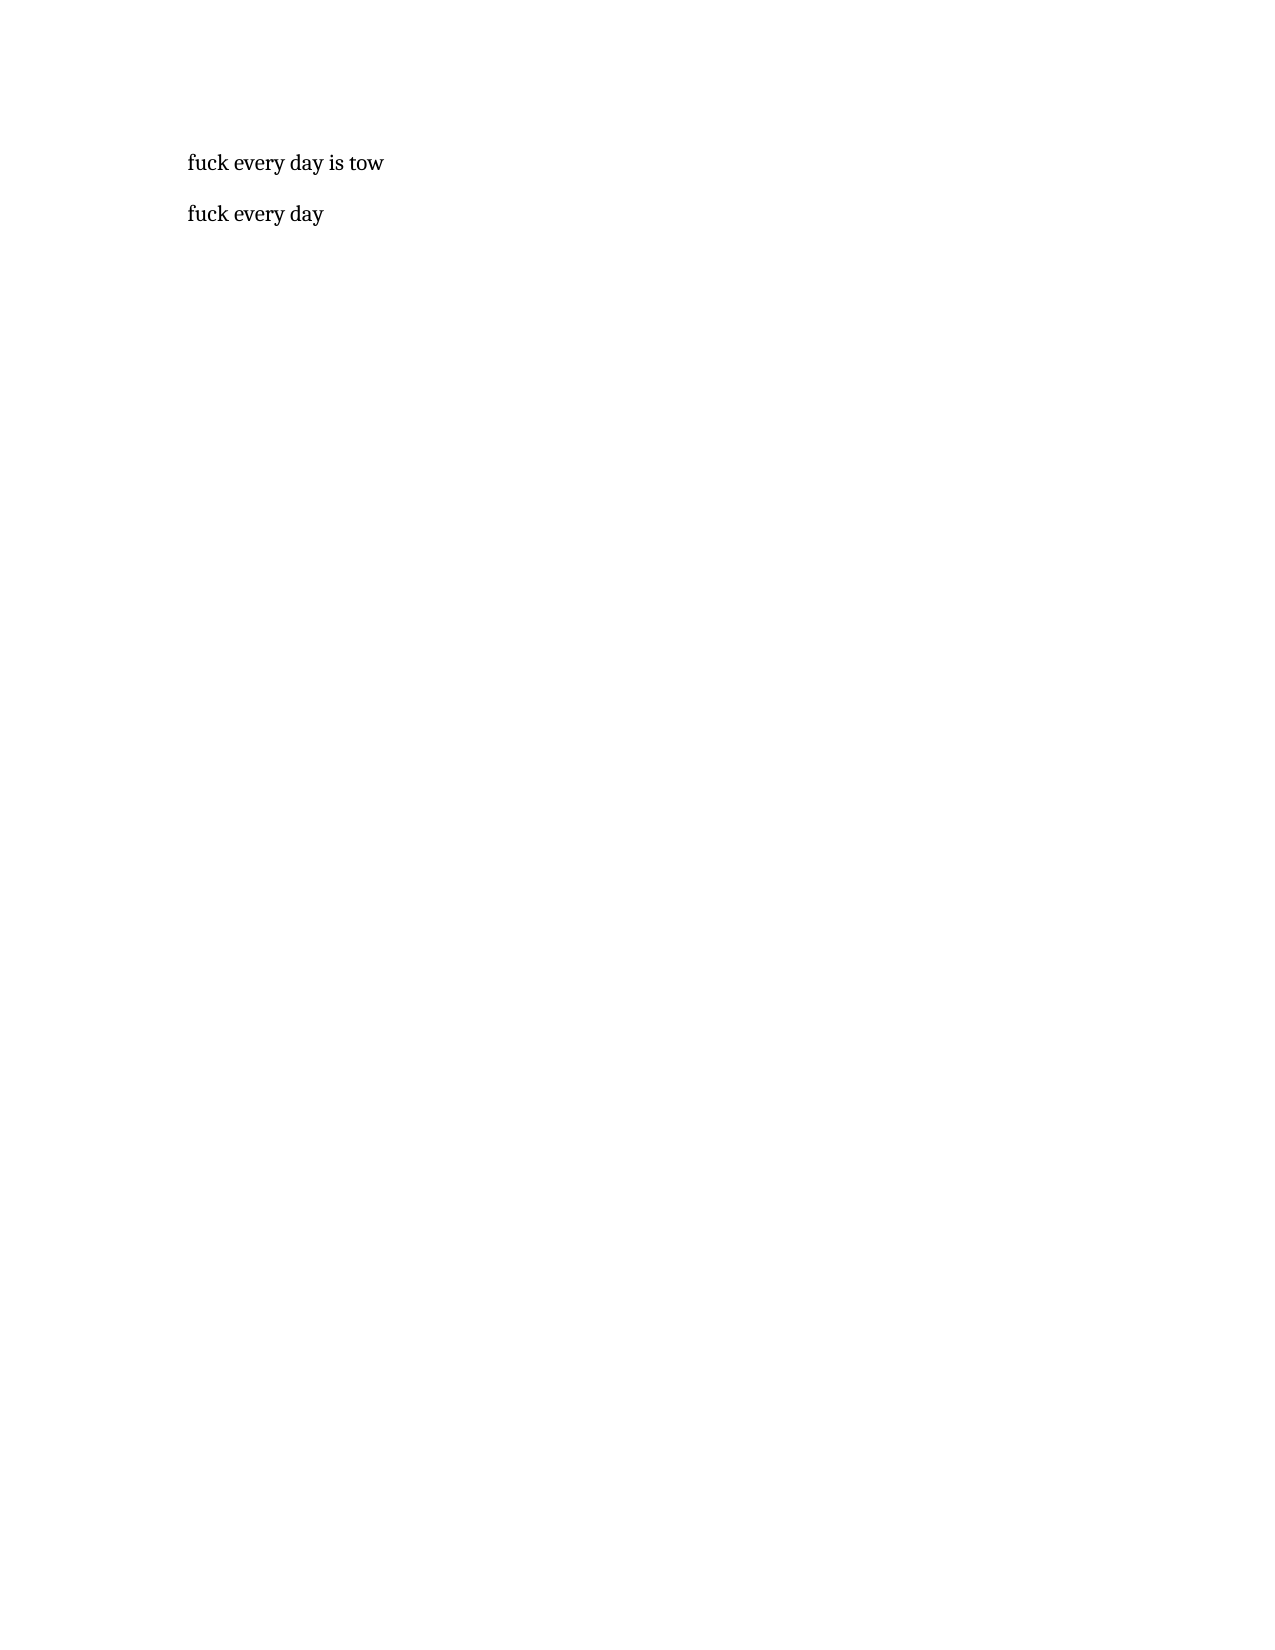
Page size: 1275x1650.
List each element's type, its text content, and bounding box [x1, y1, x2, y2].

text fuck every day [187, 201, 1087, 227]
text fuck every day is tow [187, 150, 1087, 176]
